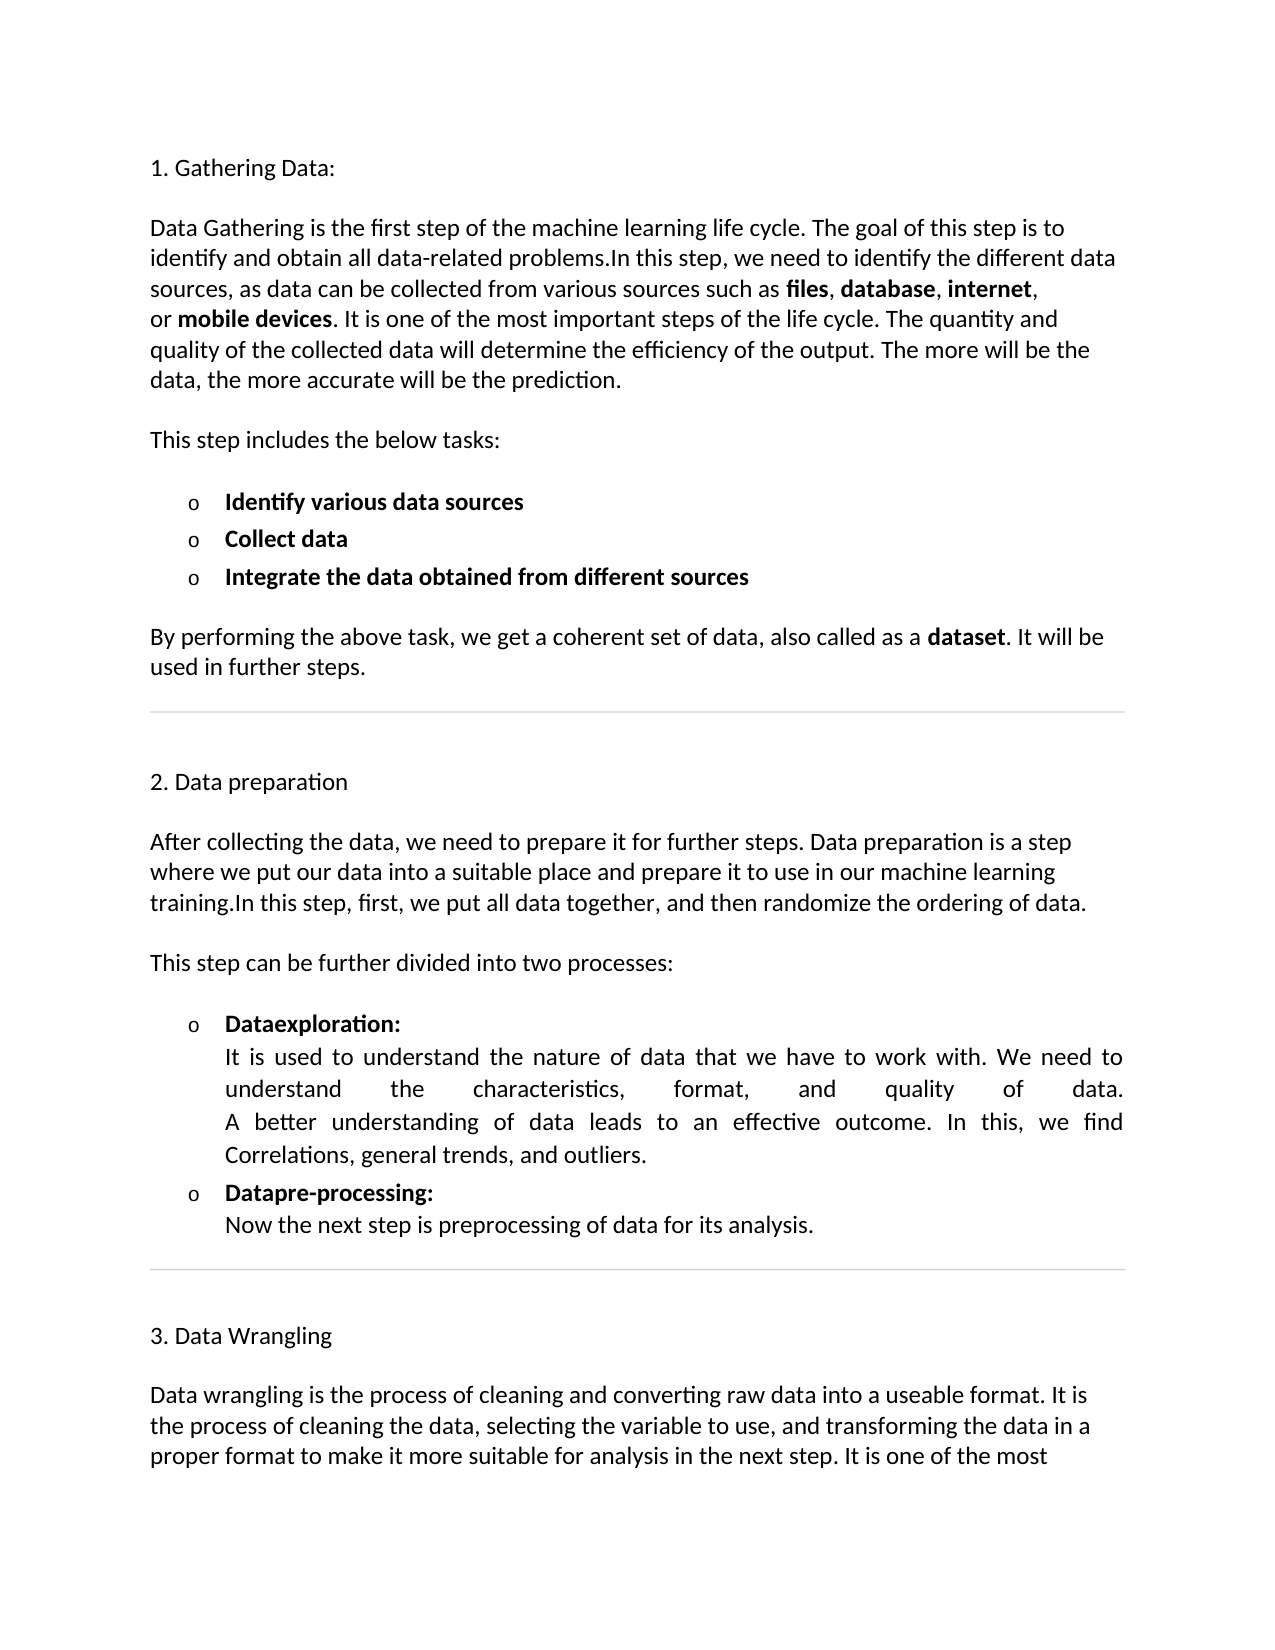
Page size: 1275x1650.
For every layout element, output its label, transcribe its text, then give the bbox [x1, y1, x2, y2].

text This step includes the below tasks: [150, 424, 1125, 454]
list Integrate the data obtained from different sources [187, 559, 1125, 592]
text By performing the above task, we get a coherent set of data, also called as a dataset. It will be used in further steps. [150, 621, 1125, 682]
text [150, 1379, 1125, 1471]
text Data Gathering is the first step of the machine learning life cycle. The goal of this step is to identify and obtain all data-related problems.In this step, we need to identify the different data sources, as data can be collected from various sources such as files, database, internet, or mobile devices. It is one of the most important steps of the life cycle. The quantity and quality of the collected data will determine the efficiency of the output. The more will be the data, the more accurate will be the prediction. [150, 212, 1125, 395]
list Datapre-processing: Now the next step is preprocessing of data for its analysis. [187, 1174, 1125, 1240]
list Collect data [187, 521, 1125, 554]
list Identify various data sources [187, 484, 1125, 516]
text This step can be further divided into two processes: [150, 947, 1125, 977]
subtitle 1. Gathering Data: [150, 150, 1125, 182]
text After collecting the data, we need to prepare it for further steps. Data preparation is a step where we put our data into a suitable place and prepare it to use in our machine learning training.In this step, first, we put all data together, and then randomize the ordering of data. [150, 826, 1125, 917]
list Dataexploration: It is used to understand the nature of data that we have to work with. We need to understand the characteristics, format, and quality of data. A better understanding of data leads to an effective outcome. In this, we find Correlations, general trends, and outliers. [187, 1006, 1125, 1169]
subtitle 3. Data Wrangling [150, 1318, 1125, 1350]
subtitle 2. Data preparation [150, 764, 1125, 797]
